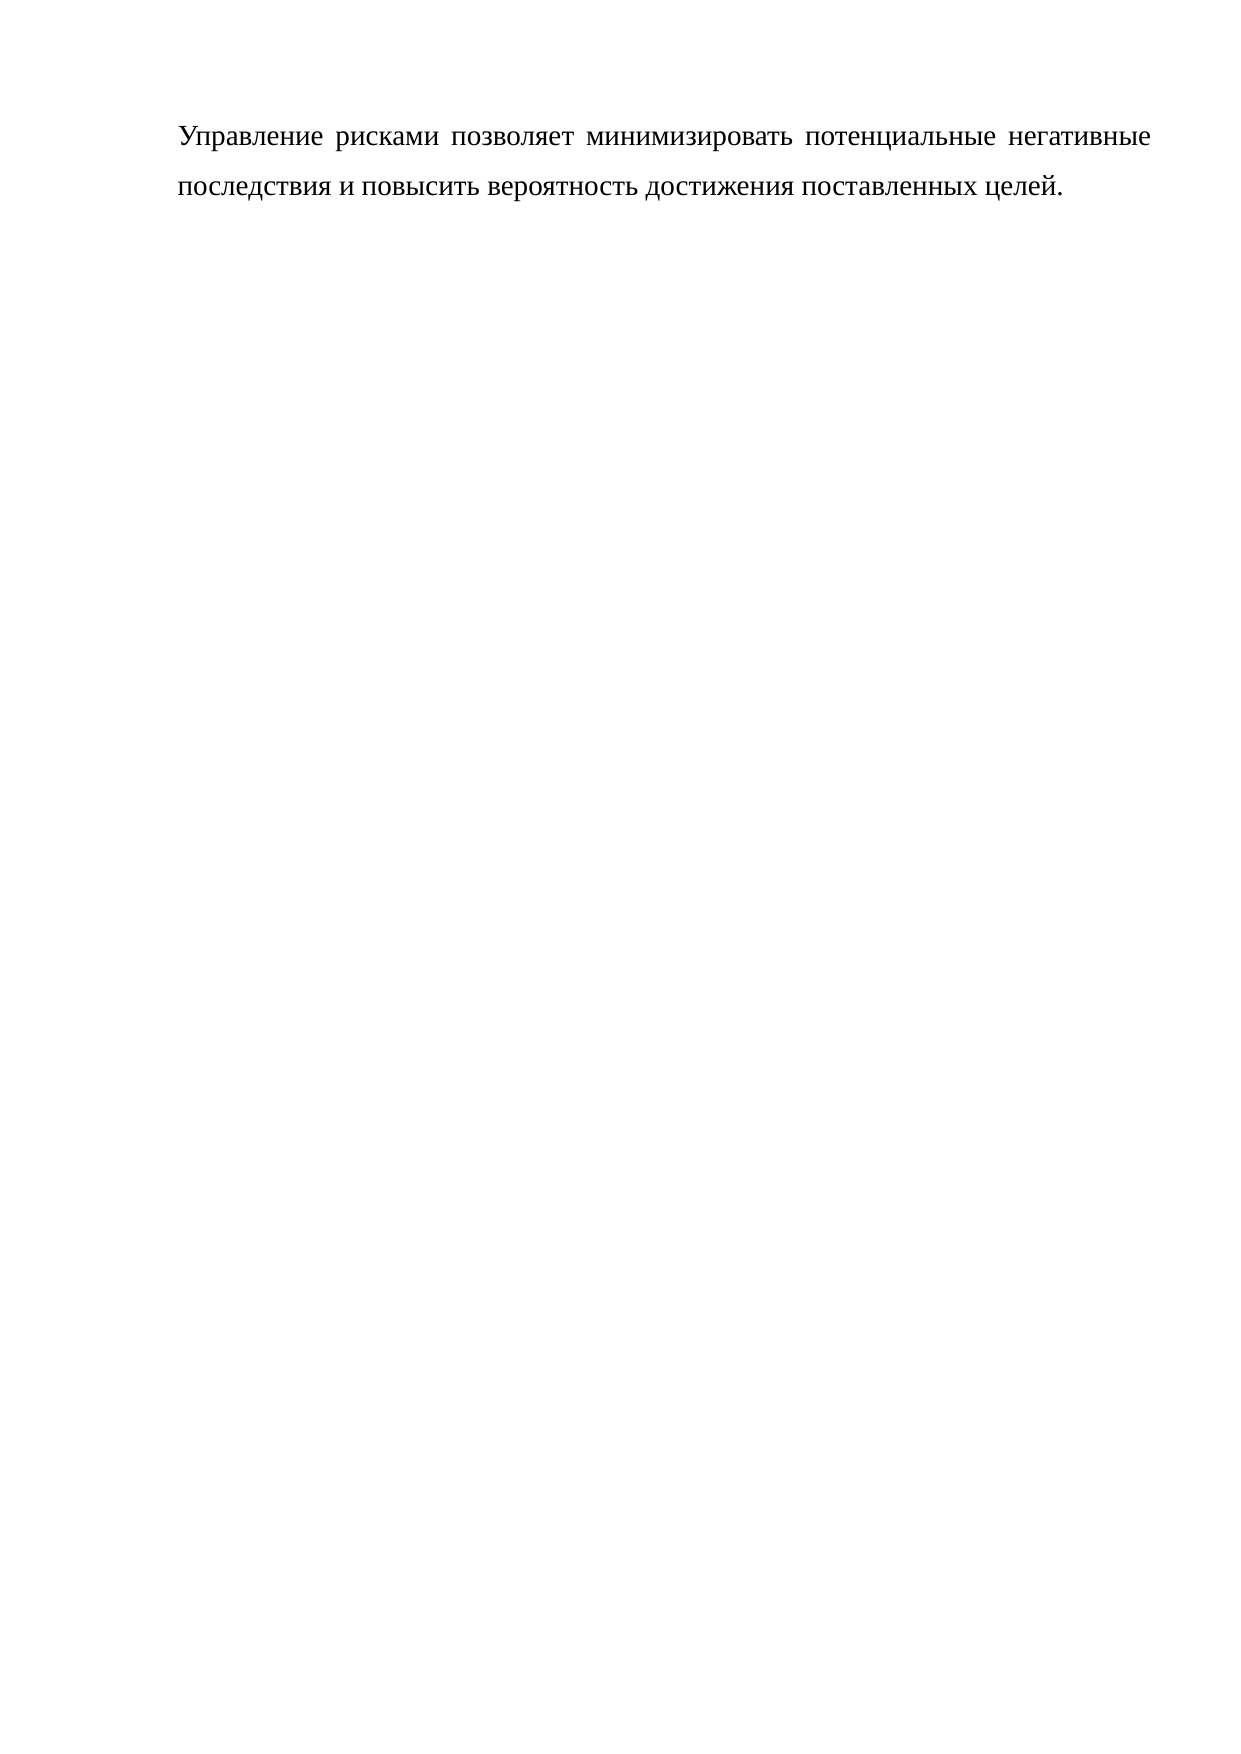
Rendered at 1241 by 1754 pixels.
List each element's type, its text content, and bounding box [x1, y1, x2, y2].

text Управление рисками позволяет минимизировать потенциальные негативные последствия и повысить вероятность достижения поставленных целей. [177, 118, 1152, 202]
